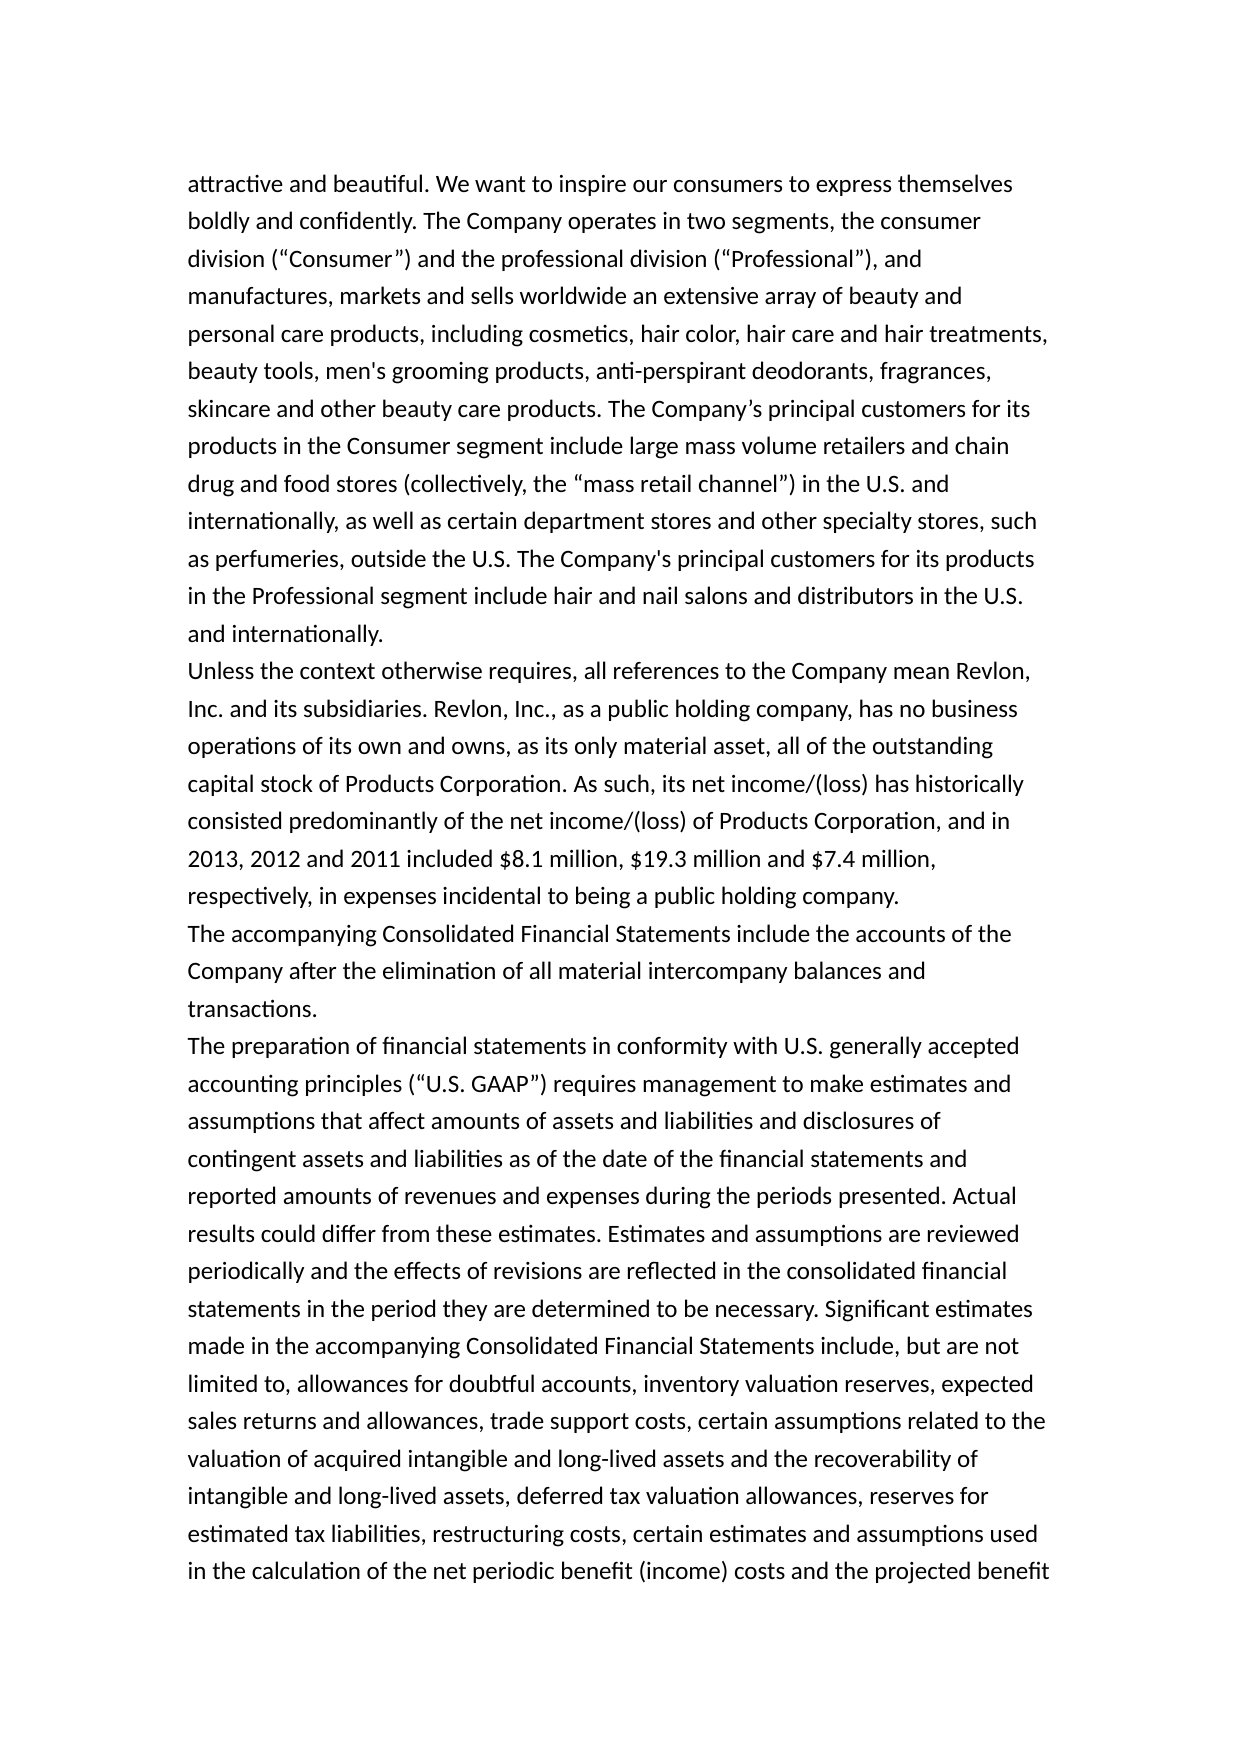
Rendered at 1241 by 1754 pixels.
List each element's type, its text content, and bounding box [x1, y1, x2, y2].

text The accompanying Consolidated Financial Statements include the accounts of the Company after the elimination of all material intercompany balances and transactions. [187, 914, 1053, 1027]
text Unless the context otherwise requires, all references to the Company mean Revlon, Inc. and its subsidiaries. Revlon, Inc., as a public holding company, has no business operations of its own and owns, as its only material asset, all of the outstanding capital stock of Products Corporation. As such, its net income/(loss) has historically consisted predominantly of the net income/(loss) of Products Corporation, and in 2013, 2012 and 2011 included $8.1 million, $19.3 million and $7.4 million, respectively, in expenses incidental to being a public holding company. [187, 652, 1053, 914]
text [187, 1027, 1053, 1589]
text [187, 164, 1053, 652]
